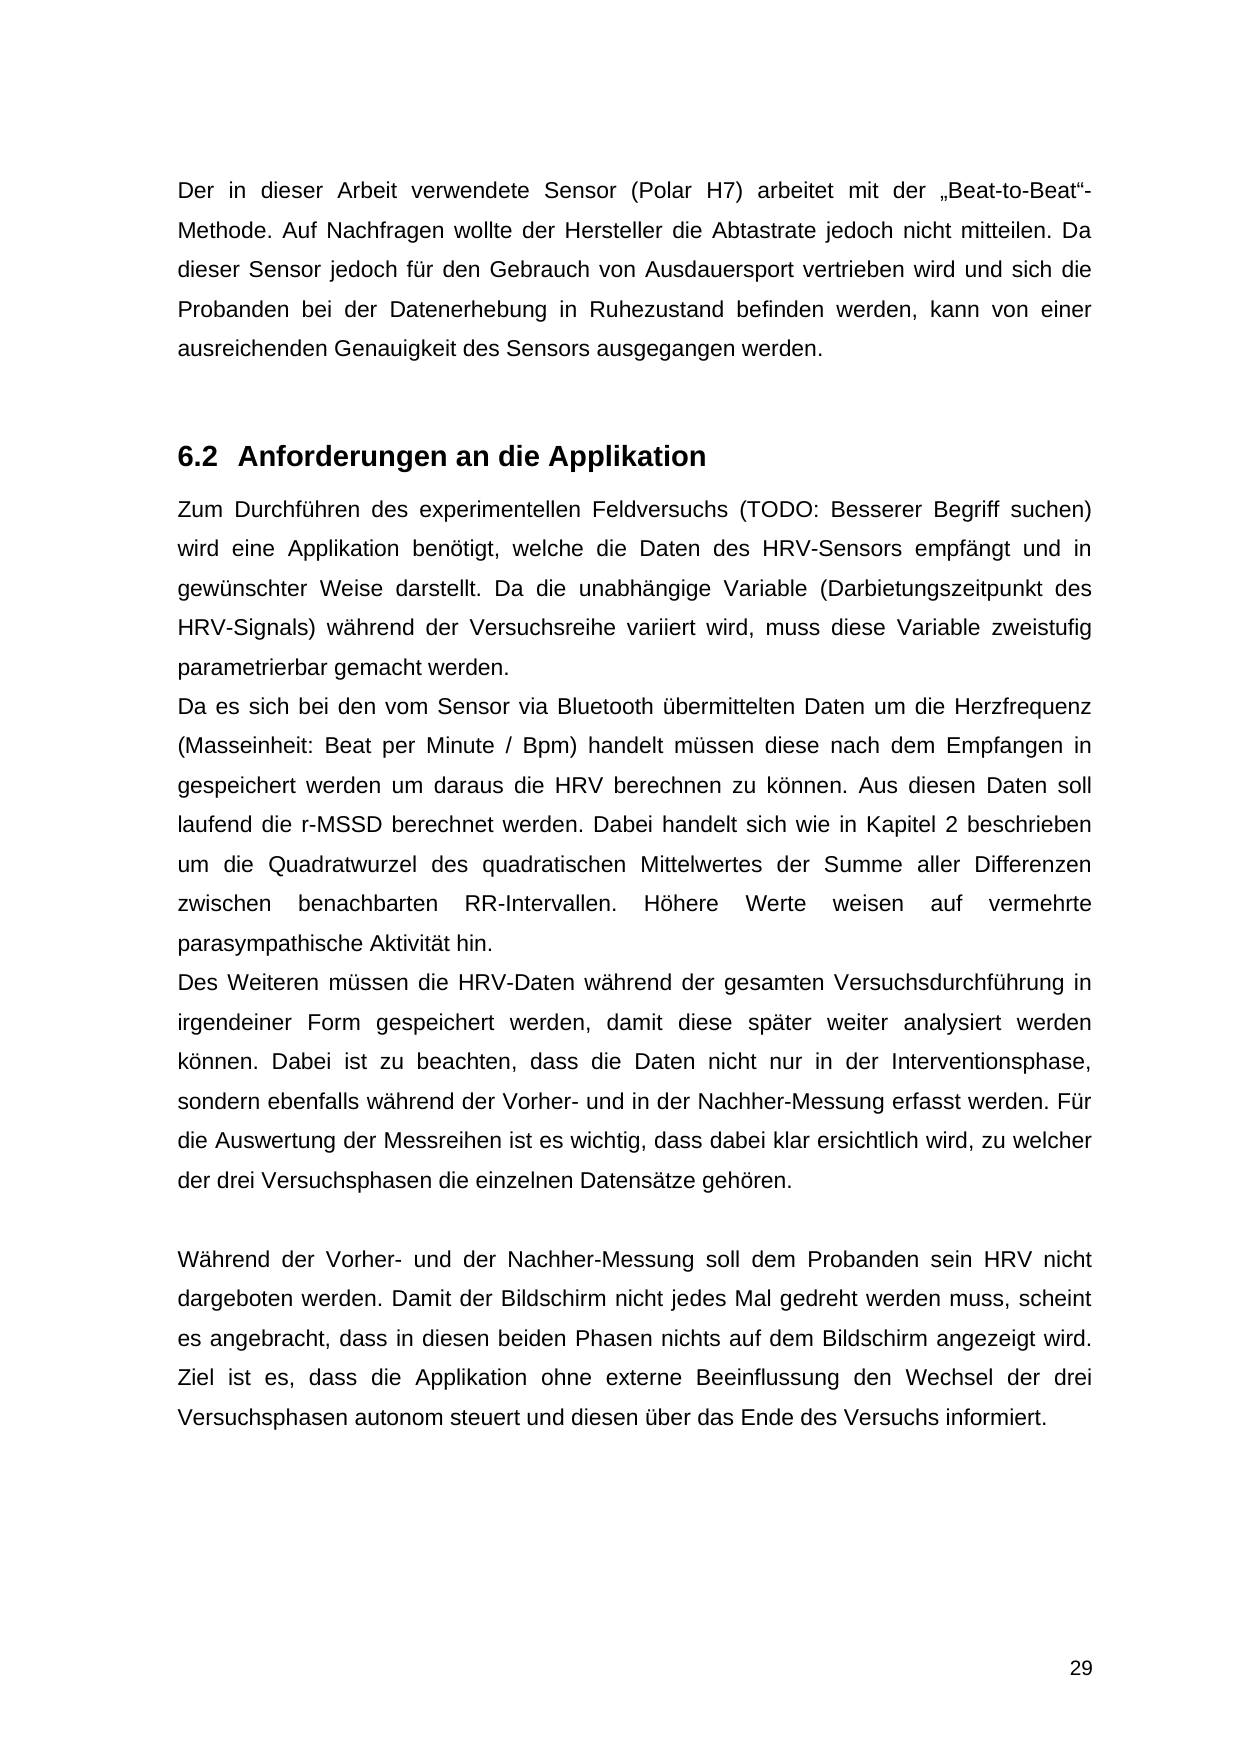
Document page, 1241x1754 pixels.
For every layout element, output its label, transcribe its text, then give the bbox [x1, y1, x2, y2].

text Während der Vorher- und der Nachher-Messung soll dem Probanden sein HRV nicht dargeboten werden. Damit der Bildschirm nicht jedes Mal gedreht werden muss, scheint es angebracht, dass in diesen beiden Phasen nichts auf dem Bildschirm angezeigt wird. Ziel ist es, dass die Applikation ohne externe Beeinflussung den Wechsel der drei Versuchsphasen autonom steuert und diesen über das Ende des Versuchs informiert. [177, 1246, 1092, 1430]
text Des Weiteren müssen die HRV-Daten während der gesamten Versuchsdurchführung in irgendeiner Form gespeichert werden, damit diese später weiter analysiert werden können. Dabei ist zu beachten, dass die Daten nicht nur in der Interventionsphase, sondern ebenfalls während der Vorher- und in der Nachher-Messung erfasst werden. Für die Auswertung der Messreihen ist es wichtig, dass dabei klar ersichtlich wird, zu welcher der drei Versuchsphasen die einzelnen Datensätze gehören. [177, 969, 1092, 1193]
text Zum Durchführen des experimentellen Feldversuchs (TODO: Besserer Begriff suchen) wird eine Applikation benötigt, welche die Daten des HRV-Sensors empfängt und in gewünschter Weise darstellt. Da die unabhängige Variable (Darbietungszeitpunkt des HRV-Signals) während der Versuchsreihe variiert wird, muss diese Variable zweistufig parametrierbar gemacht werden. [177, 496, 1092, 680]
subtitle Anforderungen an die Applikation [177, 439, 1092, 473]
text Da es sich bei den vom Sensor via Bluetooth übermittelten Daten um die Herzfrequenz (Masseinheit: Beat per Minute / Bpm) handelt müssen diese nach dem Empfangen in gespeichert werden um daraus die HRV berechnen zu können. Aus diesen Daten soll laufend die r-MSSD berechnet werden. Dabei handelt sich wie in Kapitel 2 beschrieben um die Quadratwurzel des quadratischen Mittelwertes der Summe aller Differenzen zwischen benachbarten RR-Intervallen. Höhere Werte weisen auf vermehrte parasympathische Aktivität hin. [177, 693, 1092, 956]
text Der in dieser Arbeit verwendete Sensor (Polar H7) arbeitet mit der „Beat-to-Beat“-Methode. Auf Nachfragen wollte der Hersteller die Abtastrate jedoch nicht mitteilen. Da dieser Sensor jedoch für den Gebrauch von Ausdauersport vertrieben wird und sich die Probanden bei der Datenerhebung in Ruhezustand befinden werden, kann von einer ausreichenden Genauigkeit des Sensors ausgegangen werden. [177, 177, 1092, 361]
